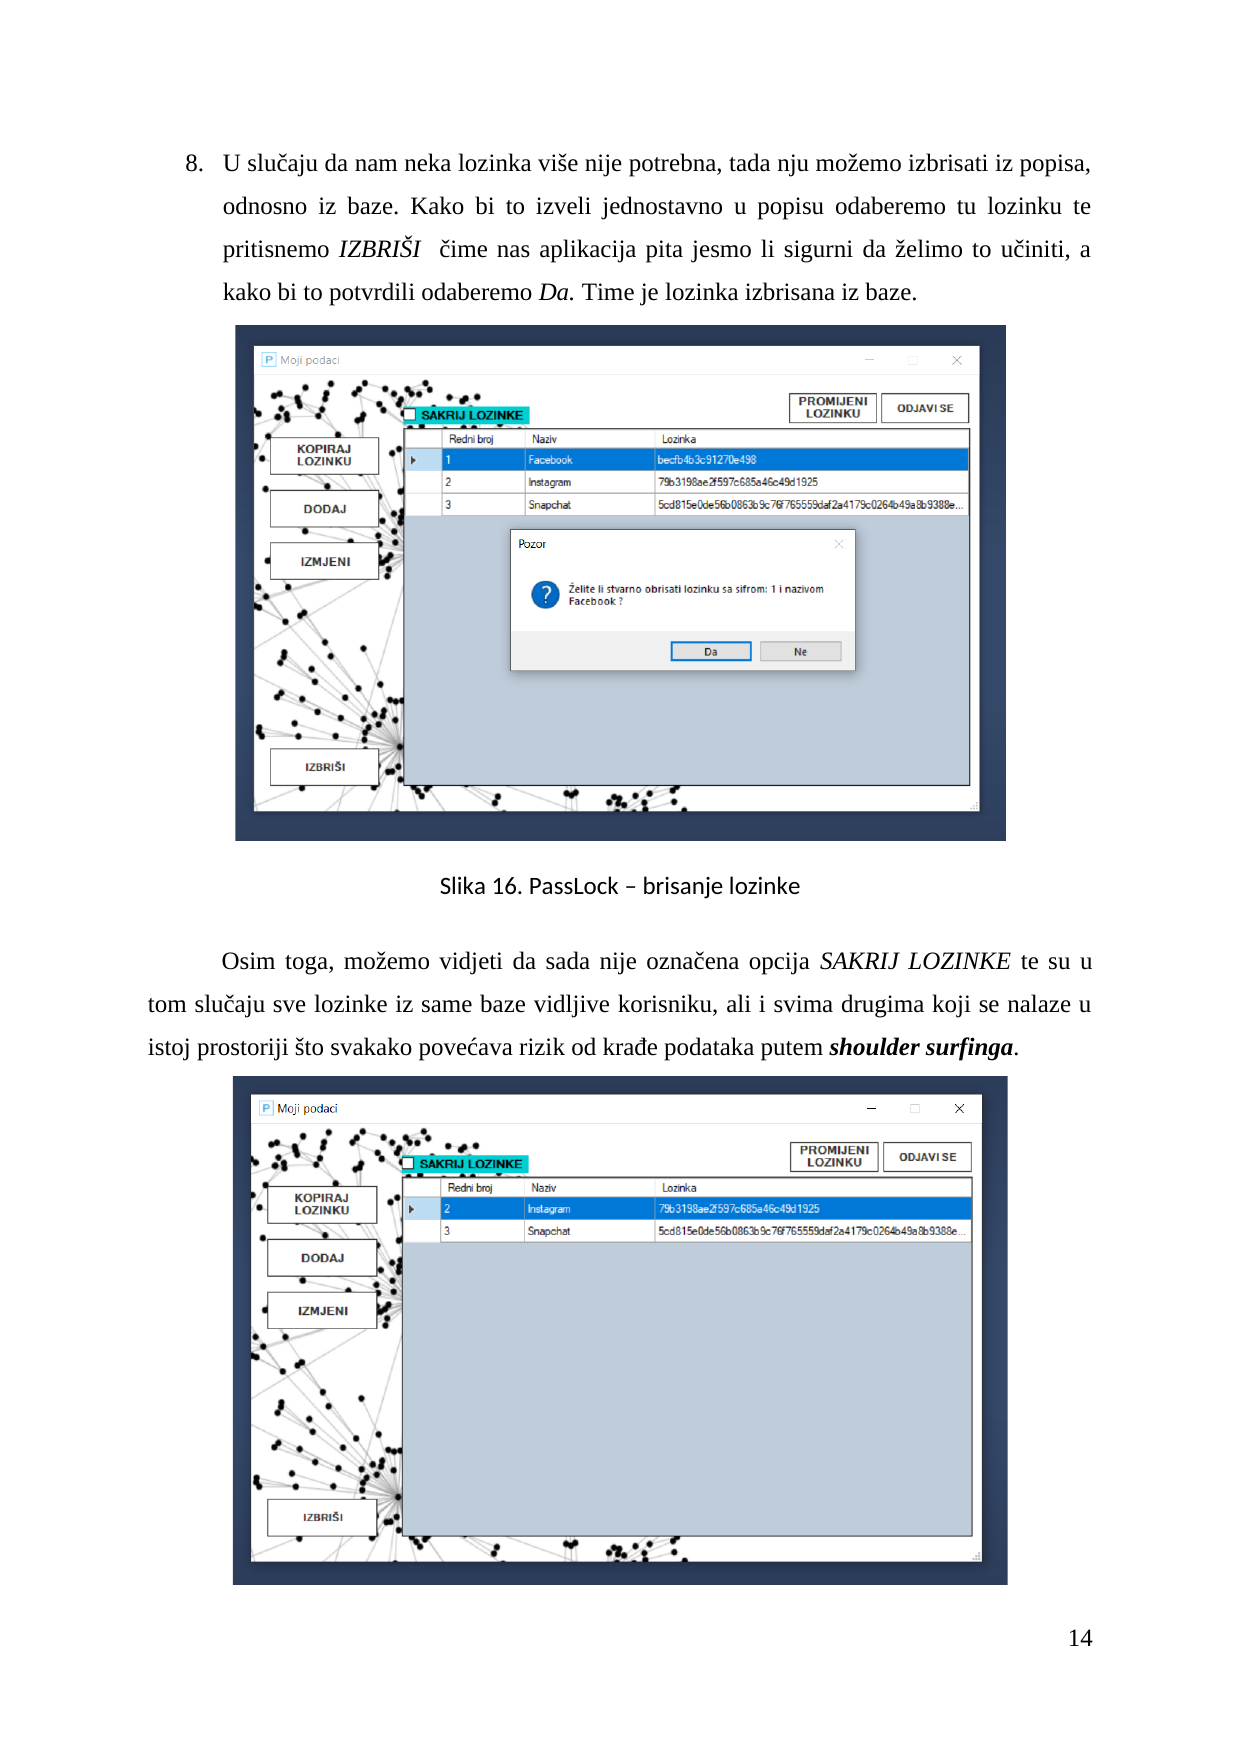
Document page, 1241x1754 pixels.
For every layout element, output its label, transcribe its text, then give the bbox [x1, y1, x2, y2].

picture [232, 1076, 1008, 1585]
picture [235, 325, 1006, 841]
text Osim toga, možemo vidjeti da sada nije označena opcija SAKRIJ LOZINKE te su u tom slučaju sve lozinke iz same baze vidljive korisniku, ali i svima drugima koji se nalaze u istoj prostoriji što svakako povećava rizik od krađe podataka putem shoulder surfinga. [148, 946, 1093, 1061]
list U slučaju da nam neka lozinka više nije potrebna, tada nju možemo izbrisati iz popisa, odnosno iz baze. Kako bi to izveli jednostavno u popisu odaberemo tu lozinku te pritisnemo IZBRIŠI čime nas aplikacija pita jesmo li sigurni da želimo to učiniti, a kako bi to potvrdili odaberemo Da. Time je lozinka izbrisana iz baze. [185, 148, 1093, 306]
